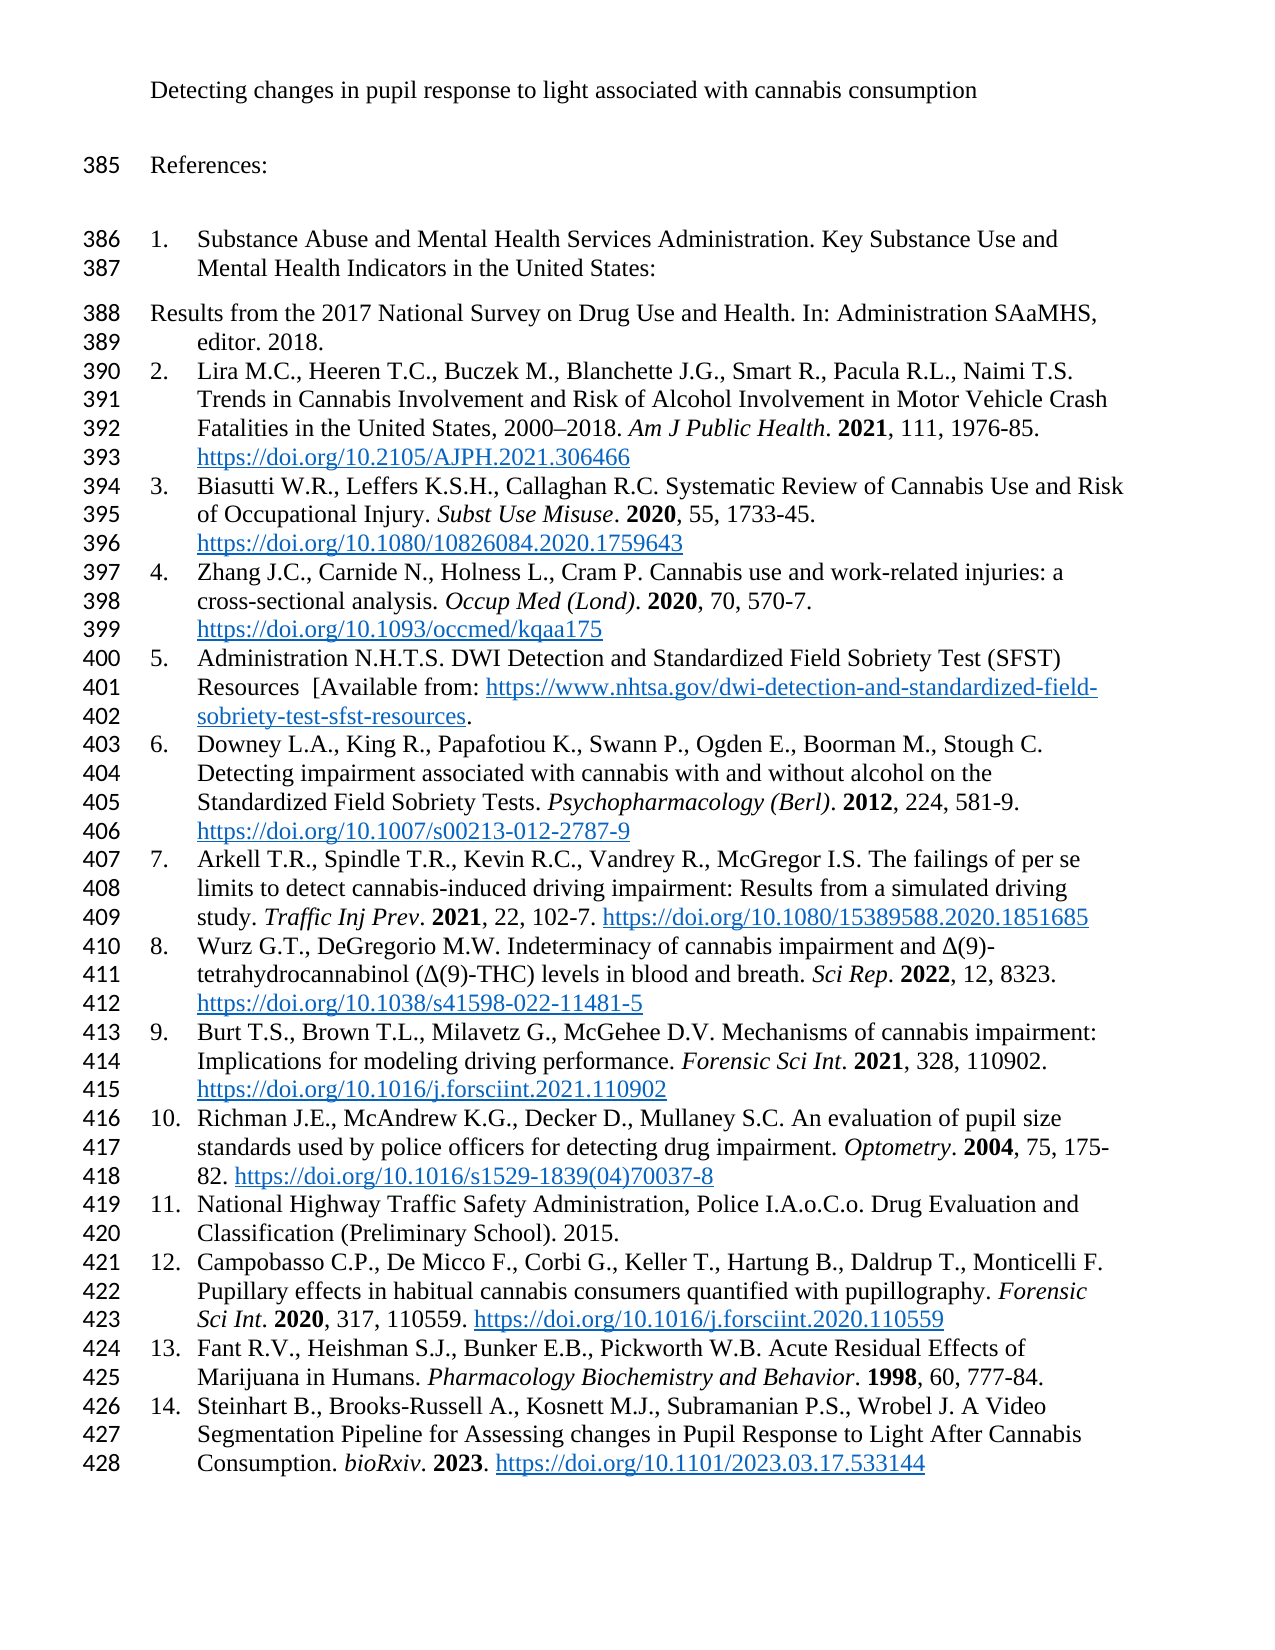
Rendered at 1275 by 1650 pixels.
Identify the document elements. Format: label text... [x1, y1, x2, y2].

text 14. Steinhart B., Brooks-Russell A., Kosnett M.J., Subramanian P.S., Wrobel J. A Video Segmentation Pipeline for Assessing changes in Pupil Response to Light After Cannabis Consumption. bioRxiv. 2023. https://doi.org/10.1101/2023.03.17.533144 [150, 1391, 1125, 1477]
text 6. Downey L.A., King R., Papafotiou K., Swann P., Ogden E., Boorman M., Stough C. Detecting impairment associated with cannabis with and without alcohol on the Standardized Field Sobriety Tests. Psychopharmacology (Berl). 2012, 224, 581-9. https://doi.org/10.1007/s00213-012-2787-9 [150, 729, 1125, 844]
text 4. Zhang J.C., Carnide N., Holness L., Cram P. Cannabis use and work-related injuries: a cross-sectional analysis. Occup Med (Lond). 2020, 70, 570-7. https://doi.org/10.1093/occmed/kqaa175 [150, 557, 1125, 643]
text 10. Richman J.E., McAndrew K.G., Decker D., Mullaney S.C. An evaluation of pupil size standards used by police officers for detecting drug impairment. Optometry. 2004, 75, 175-82. https://doi.org/10.1016/s1529-1839(04)70037-8 [150, 1103, 1125, 1189]
text Results from the 2017 National Survey on Drug Use and Health. In: Administration SAaMHS, editor. 2018. [150, 298, 1125, 356]
text 2. Lira M.C., Heeren T.C., Buczek M., Blanchette J.G., Smart R., Pacula R.L., Naimi T.S. Trends in Cannabis Involvement and Risk of Alcohol Involvement in Motor Vehicle Crash Fatalities in the United States, 2000‒2018. Am J Public Health. 2021, 111, 1976-85. https://doi.org/10.2105/AJPH.2021.306466 [150, 356, 1125, 471]
text 8. Wurz G.T., DeGregorio M.W. Indeterminacy of cannabis impairment and ∆(9)-tetrahydrocannabinol (∆(9)-THC) levels in blood and breath. Sci Rep. 2022, 12, 8323. https://doi.org/10.1038/s41598-022-11481-5 [150, 931, 1125, 1017]
text 11. National Highway Traffic Safety Administration, Police I.A.o.C.o. Drug Evaluation and Classification (Preliminary School). 2015. [150, 1189, 1125, 1247]
text 3. Biasutti W.R., Leffers K.S.H., Callaghan R.C. Systematic Review of Cannabis Use and Risk of Occupational Injury. Subst Use Misuse. 2020, 55, 1733-45. https://doi.org/10.1080/10826084.2020.1759643 [150, 471, 1125, 557]
text 13. Fant R.V., Heishman S.J., Bunker E.B., Pickworth W.B. Acute Residual Effects of Marijuana in Humans. Pharmacology Biochemistry and Behavior. 1998, 60, 777-84. [150, 1333, 1125, 1391]
text References: [150, 150, 1125, 179]
text 7. Arkell T.R., Spindle T.R., Kevin R.C., Vandrey R., McGregor I.S. The failings of per se limits to detect cannabis-induced driving impairment: Results from a simulated driving study. Traffic Inj Prev. 2021, 22, 102-7. https://doi.org/10.1080/15389588.2020.1851685 [150, 844, 1125, 931]
text 1. Substance Abuse and Mental Health Services Administration. Key Substance Use and Mental Health Indicators in the United States: [150, 224, 1125, 282]
text 9. Burt T.S., Brown T.L., Milavetz G., McGehee D.V. Mechanisms of cannabis impairment: Implications for modeling driving performance. Forensic Sci Int. 2021, 328, 110902. https://doi.org/10.1016/j.forsciint.2021.110902 [150, 1017, 1125, 1103]
text 12. Campobasso C.P., De Micco F., Corbi G., Keller T., Hartung B., Daldrup T., Monticelli F. Pupillary effects in habitual cannabis consumers quantified with pupillography. Forensic Sci Int. 2020, 317, 110559. https://doi.org/10.1016/j.forsciint.2020.110559 [150, 1247, 1125, 1333]
text 5. Administration N.H.T.S. DWI Detection and Standardized Field Sobriety Test (SFST) Resources [Available from: https://www.nhtsa.gov/dwi-detection-and-standardized-field-sobriety-test-sfst-resources. [150, 643, 1125, 729]
